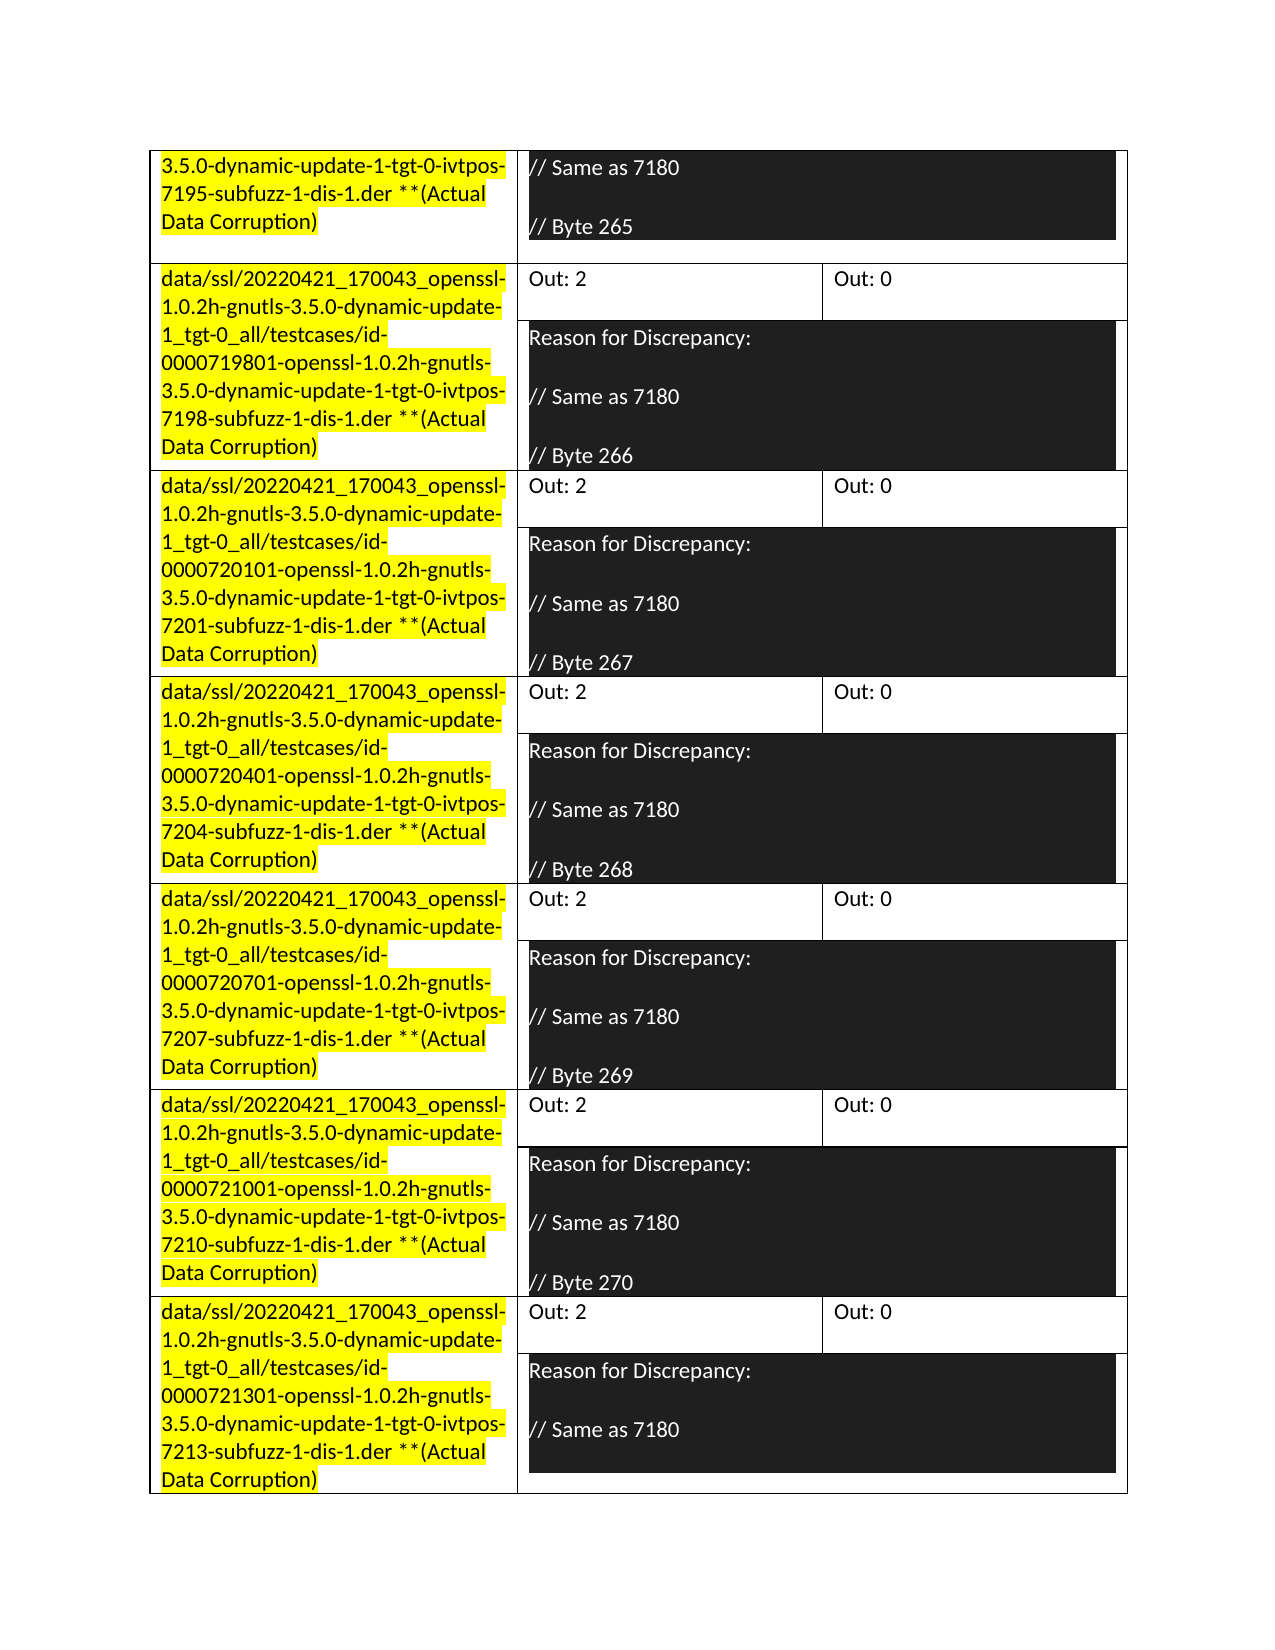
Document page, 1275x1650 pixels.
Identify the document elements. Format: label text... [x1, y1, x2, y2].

table_cell Out: 0 [823, 677, 1127, 733]
table_cell data/ssl/20220421_170043_openssl-1.0.2h-gnutls-3.5.0-dynamic-update-1_tgt-0_all/testcases/id-0000721301-openssl-1.0.2h-gnutls-3.5.0-dynamic-update-1-tgt-0-ivtpos-7213-subfuzz-1-dis-1.der **(Actual Data Corruption) [318, 1297, 517, 1493]
table_cell Reason for Discrepancy: // Same as 7180 // Byte 265 [518, 151, 1127, 263]
table_cell data/ssl/20220421_170043_openssl-1.0.2h-gnutls-3.5.0-dynamic-update-1_tgt-0_all/testcases/id-0000720701-openssl-1.0.2h-gnutls-3.5.0-dynamic-update-1-tgt-0-ivtpos-7207-subfuzz-1-dis-1.der **(Actual Data Corruption) [151, 884, 517, 1089]
table_cell Out: 2 [518, 1090, 822, 1146]
table_cell Out: 0 [823, 884, 1127, 940]
table_cell Out: 2 [518, 471, 822, 527]
table_cell data/ssl/20220421_170043_openssl-1.0.2h-gnutls-3.5.0-dynamic-update-1_tgt-0_all/testcases/id-0000719801-openssl-1.0.2h-gnutls-3.5.0-dynamic-update-1-tgt-0-ivtpos-7198-subfuzz-1-dis-1.der **(Actual Data Corruption) [151, 264, 517, 470]
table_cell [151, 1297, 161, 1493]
table_cell Out: 0 [823, 264, 1127, 320]
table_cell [518, 1354, 1127, 1493]
table_cell data/ssl/20220421_170043_openssl-1.0.2h-gnutls-3.5.0-dynamic-update-1_tgt-0_all/testcases/id-0000721001-openssl-1.0.2h-gnutls-3.5.0-dynamic-update-1-tgt-0-ivtpos-7210-subfuzz-1-dis-1.der **(Actual Data Corruption) [151, 1090, 517, 1296]
table_cell Out: 2 [518, 884, 822, 940]
table_cell Out: 2 [518, 677, 822, 733]
table_cell data/ssl/20220421_170043_openssl-1.0.2h-gnutls-3.5.0-dynamic-update-1_tgt-0_all/testcases/id-0000720101-openssl-1.0.2h-gnutls-3.5.0-dynamic-update-1-tgt-0-ivtpos-7201-subfuzz-1-dis-1.der **(Actual Data Corruption) [151, 471, 517, 676]
table_cell Out: 0 [823, 1090, 1127, 1146]
table_cell Out: 0 [823, 471, 1127, 527]
table_cell data/ssl/20220421_170043_openssl-1.0.2h-gnutls-3.5.0-dynamic-update-1_tgt-0_all/testcases/id-0000720401-openssl-1.0.2h-gnutls-3.5.0-dynamic-update-1-tgt-0-ivtpos-7204-subfuzz-1-dis-1.der **(Actual Data Corruption) [151, 677, 517, 883]
table_cell Out: 2 [518, 1297, 822, 1353]
table_cell Out: 0 [823, 1297, 1127, 1353]
table_cell Out: 2 [518, 264, 822, 320]
